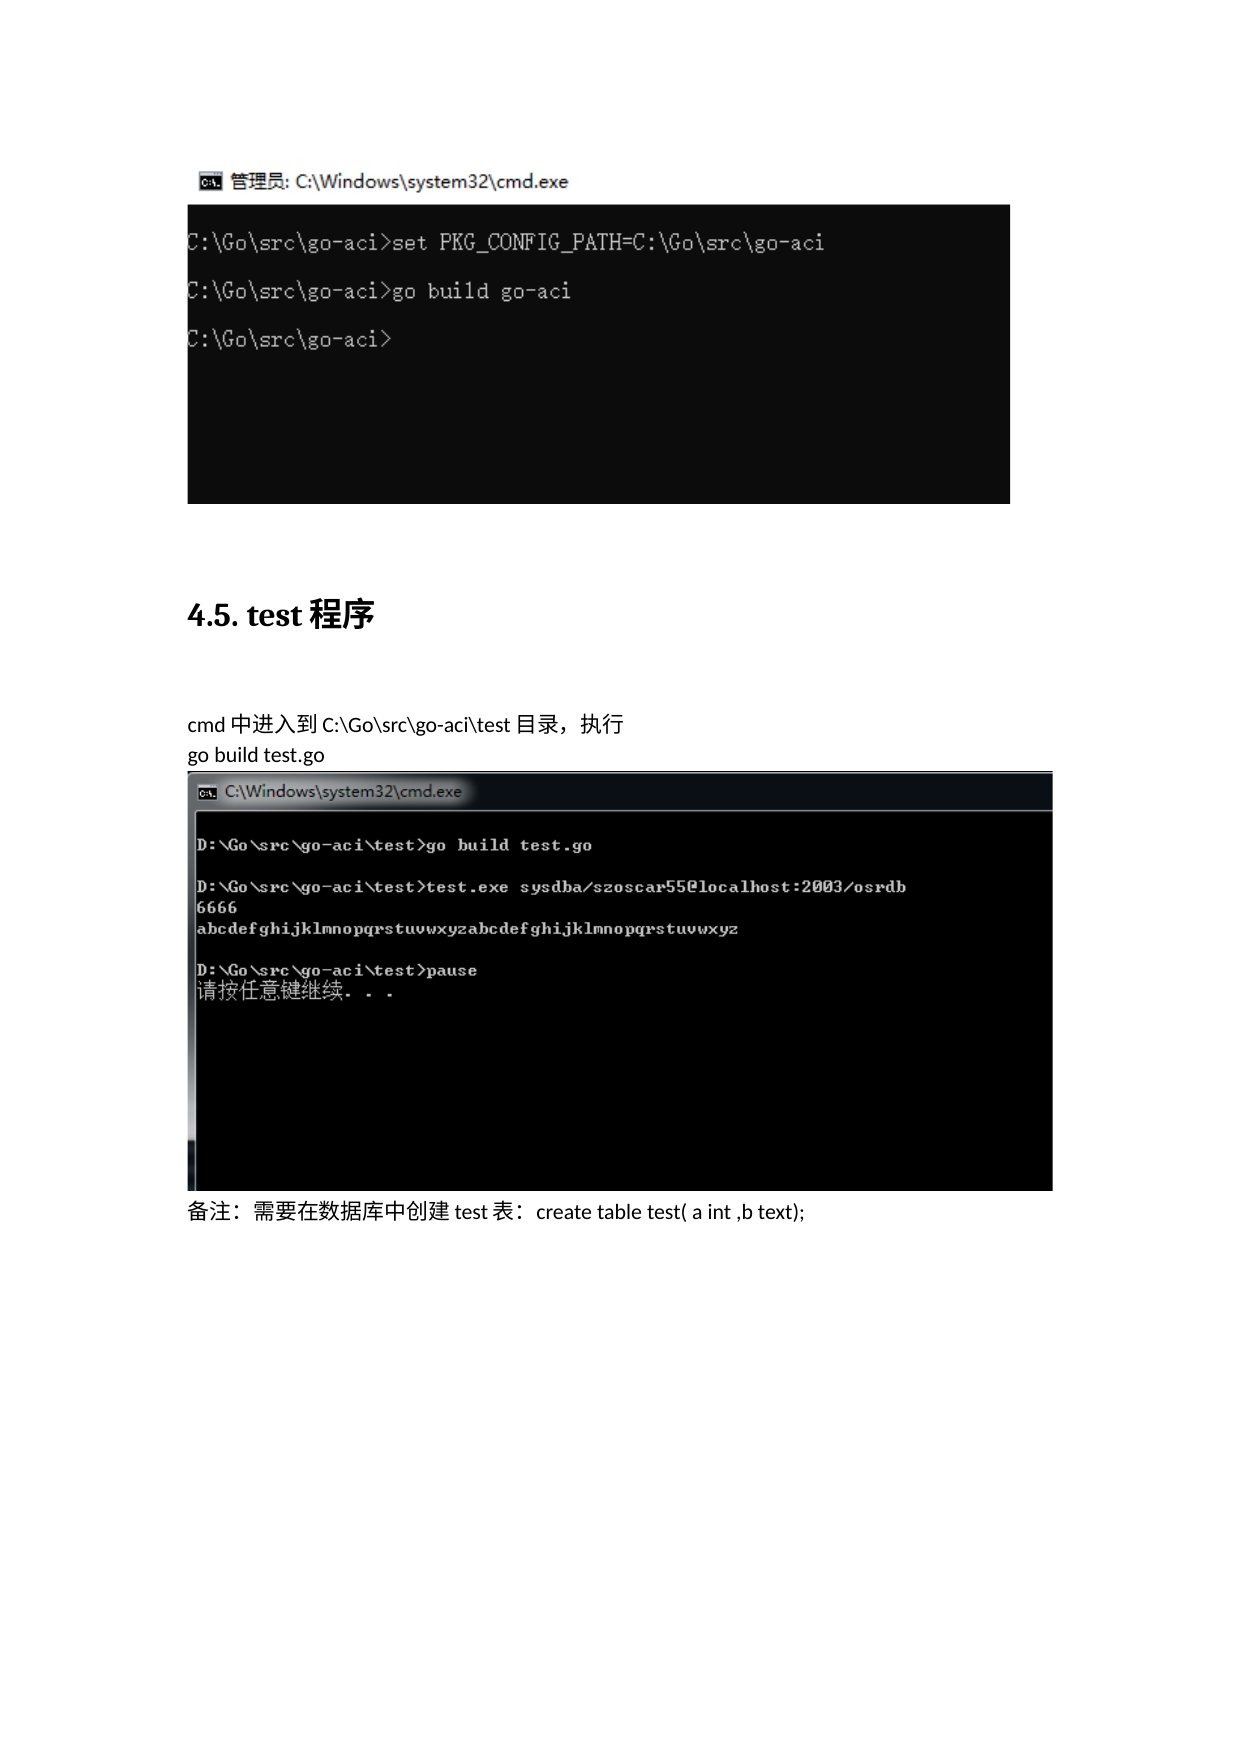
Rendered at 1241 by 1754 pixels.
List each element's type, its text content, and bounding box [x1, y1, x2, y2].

picture [187, 771, 1053, 1191]
subtitle test程序 [187, 579, 1053, 644]
text cmd中进入到C:\Go\src\go-aci\test目录，执行 [187, 706, 1053, 739]
text 备注：需要在数据库中创建test表：create table test( a int ,b text); [187, 1194, 1053, 1226]
picture [187, 162, 1011, 504]
text go build test.go [187, 739, 1053, 771]
